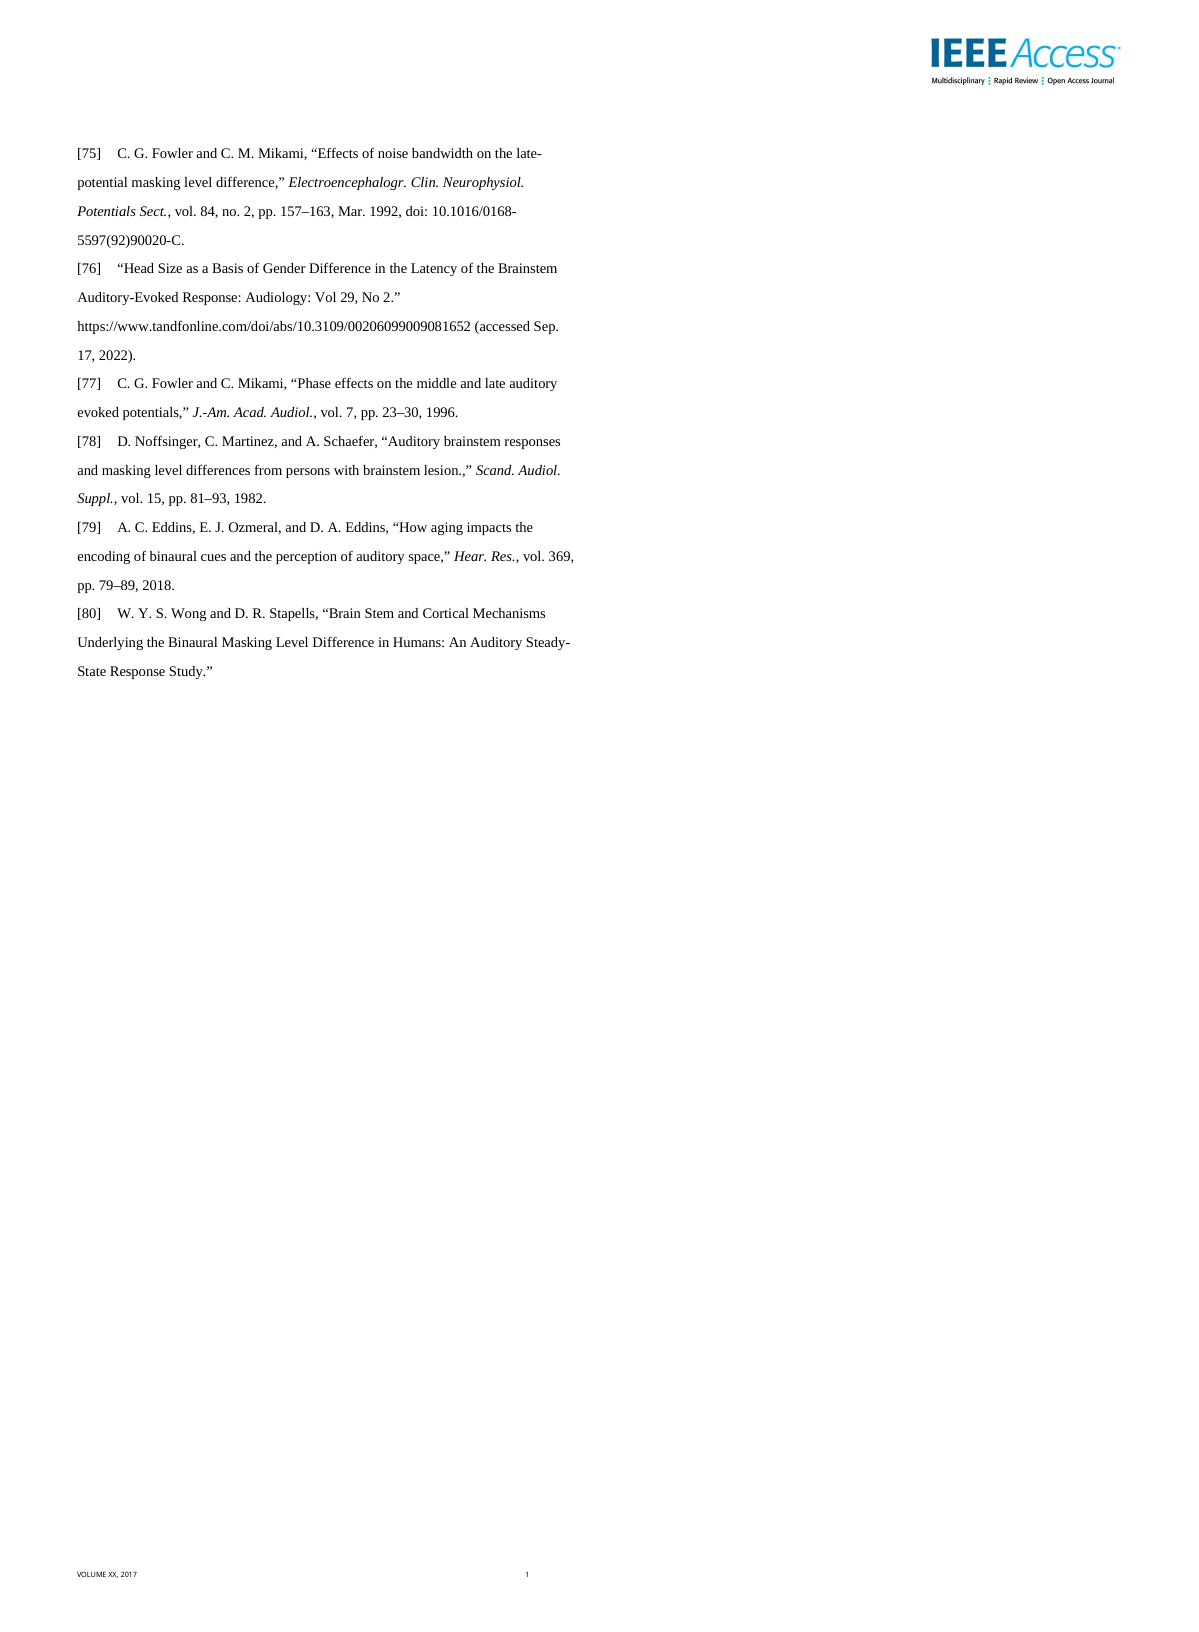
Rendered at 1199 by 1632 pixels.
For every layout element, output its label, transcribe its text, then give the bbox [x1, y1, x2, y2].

text [79] A. C. Eddins, E. J. Ozmeral, and D. A. Eddins, “How aging impacts the encoding of binaural cues and the perception of auditory space,” Hear. Res., vol. 369, pp. 79–89, 2018. [77, 507, 578, 593]
text [77] C. G. Fowler and C. Mikami, “Phase effects on the middle and late auditory evoked potentials,” J.-Am. Acad. Audiol., vol. 7, pp. 23–30, 1996. [77, 363, 578, 421]
text [80] W. Y. S. Wong and D. R. Stapells, “Brain Stem and Cortical Mechanisms Underlying the Binaural Masking Level Difference in Humans: An Auditory Steady-State Response Study.” [77, 593, 578, 679]
text [78] D. Noffsinger, C. Martinez, and A. Schaefer, “Auditory brainstem responses and masking level differences from persons with brainstem lesion.,” Scand. Audiol. Suppl., vol. 15, pp. 81–93, 1982. [77, 421, 578, 507]
picture [930, 37, 1122, 86]
text [75] C. G. Fowler and C. M. Mikami, “Effects of noise bandwidth on the late-potential masking level difference,” Electroencephalogr. Clin. Neurophysiol. Potentials Sect., vol. 84, no. 2, pp. 157–163, Mar. 1992, doi: 10.1016/0168-5597(92)90020-C. [77, 133, 578, 248]
text [76] “Head Size as a Basis of Gender Difference in the Latency of the Brainstem Auditory-Evoked Response: Audiology: Vol 29, No 2.” https://www.tandfonline.com/doi/abs/10.3109/00206099009081652 (accessed Sep. 17, 2022). [77, 248, 578, 363]
